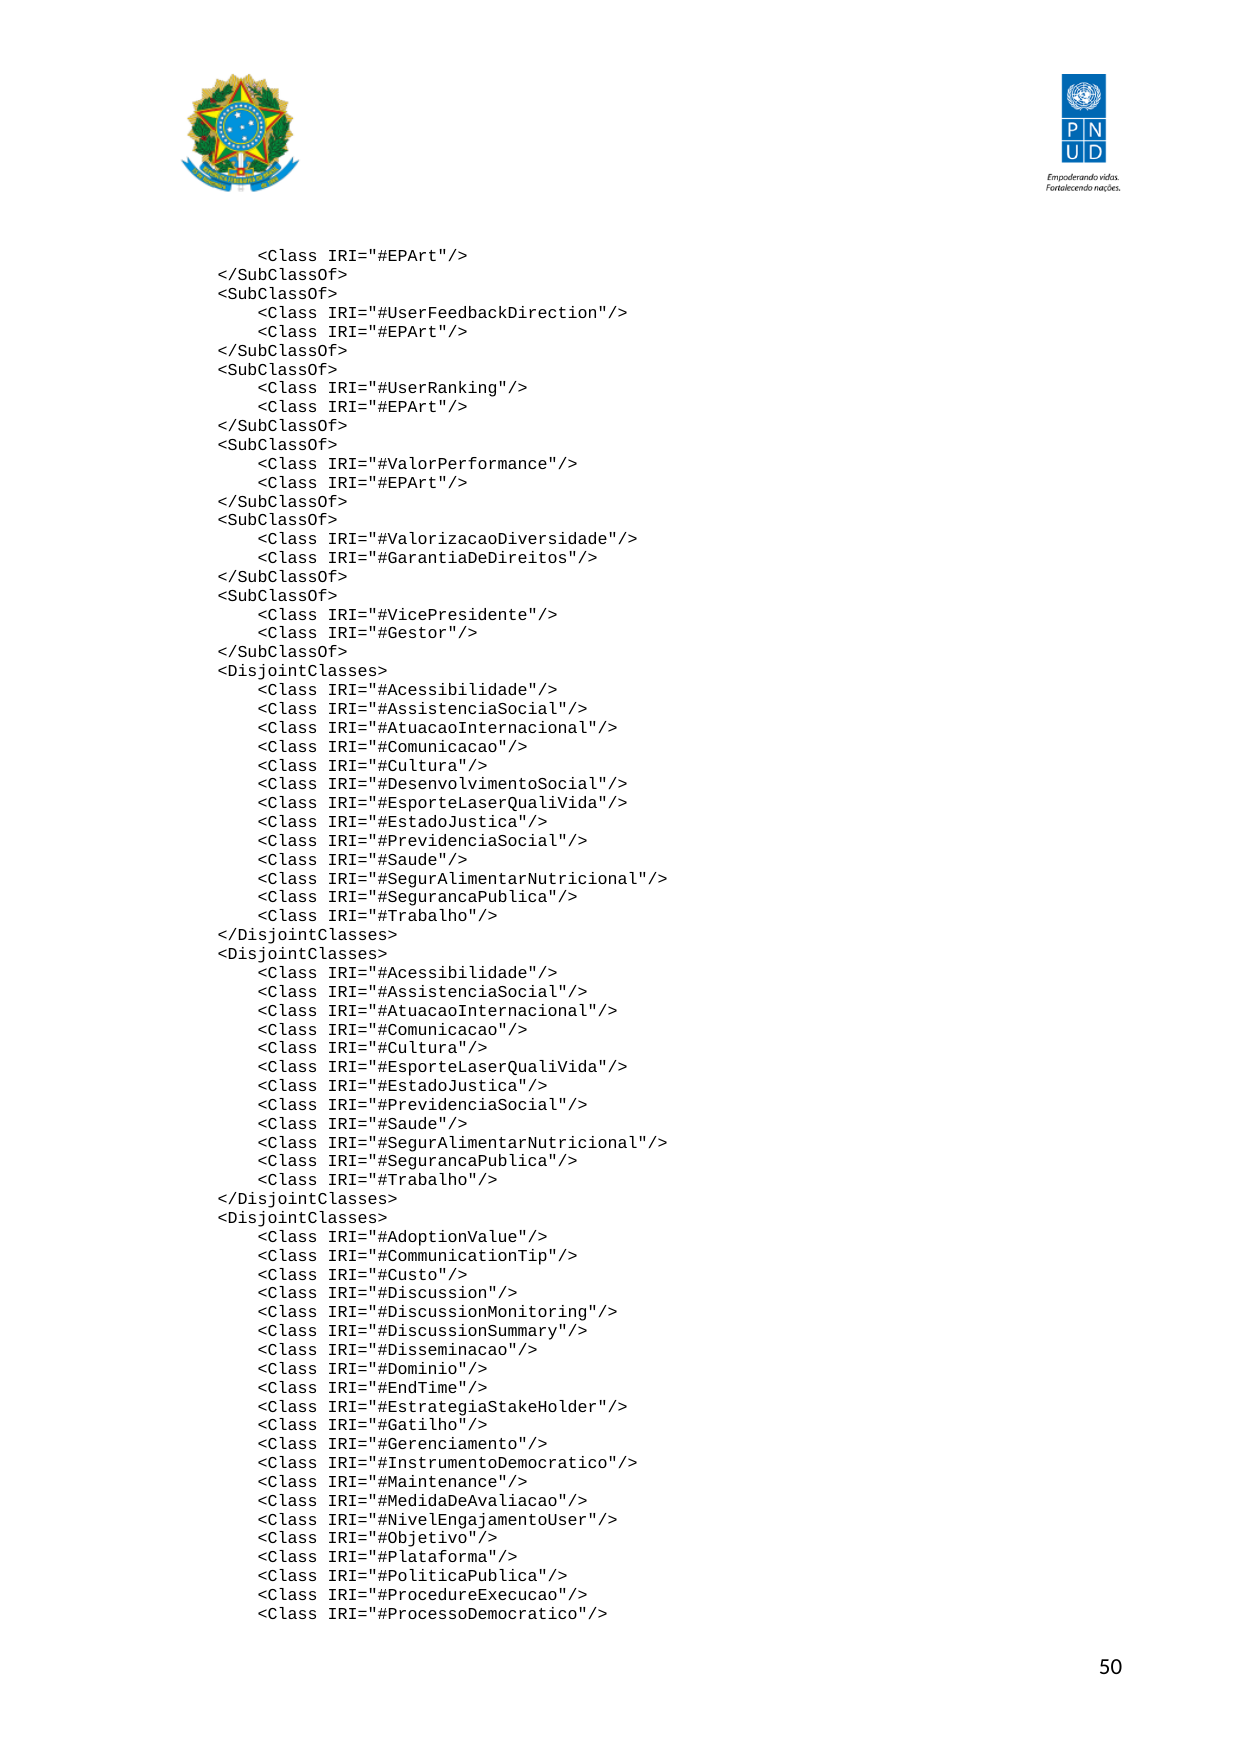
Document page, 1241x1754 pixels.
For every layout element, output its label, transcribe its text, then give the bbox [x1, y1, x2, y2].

text <Class IRI="#CommunicationTip"/> [177, 1247, 1122, 1266]
text <Class IRI="#ValorPerformance"/> [177, 455, 1122, 474]
text <Class IRI="#InstrumentoDemocratico"/> [177, 1455, 1122, 1473]
text <Class IRI="#DiscussionSummary"/> [177, 1323, 1122, 1342]
text <Class IRI="#Comunicacao"/> [177, 738, 1122, 757]
text <Class IRI="#Trabalho"/> [177, 1172, 1122, 1191]
text <DisjointClasses> [177, 946, 1122, 964]
text <Class IRI="#UserFeedbackDirection"/> [177, 304, 1122, 323]
text <Class IRI="#Comunicacao"/> [177, 1021, 1122, 1040]
text <DisjointClasses> [177, 663, 1122, 682]
text <Class IRI="#Acessibilidade"/> [177, 682, 1122, 701]
text <Class IRI="#Cultura"/> [177, 1040, 1122, 1059]
text <Class IRI="#Discussion"/> [177, 1285, 1122, 1304]
text <Class IRI="#EPArt"/> [177, 399, 1122, 418]
text <Class IRI="#Disseminacao"/> [177, 1342, 1122, 1360]
text </DisjointClasses> [177, 1191, 1122, 1209]
text <Class IRI="#Custo"/> [177, 1266, 1122, 1285]
text <Class IRI="#AssistenciaSocial"/> [177, 983, 1122, 1002]
text <SubClassOf> [177, 286, 1122, 304]
text <Class IRI="#EstadoJustica"/> [177, 814, 1122, 832]
text <Class IRI="#Saude"/> [177, 1115, 1122, 1134]
text <SubClassOf> [177, 587, 1122, 606]
text <Class IRI="#DiscussionMonitoring"/> [177, 1304, 1122, 1323]
text <Class IRI="#Gestor"/> [177, 625, 1122, 644]
text <Class IRI="#AssistenciaSocial"/> [177, 701, 1122, 719]
text <Class IRI="#Gerenciamento"/> [177, 1436, 1122, 1455]
text </SubClassOf> [177, 568, 1122, 587]
text </SubClassOf> [177, 644, 1122, 663]
text </DisjointClasses> [177, 927, 1122, 946]
text <Class IRI="#Maintenance"/> [177, 1473, 1122, 1492]
text <Class IRI="#SegurancaPublica"/> [177, 889, 1122, 908]
text <SubClassOf> [177, 437, 1122, 455]
text <Class IRI="#SegurancaPublica"/> [177, 1153, 1122, 1172]
text <Class IRI="#PrevidenciaSocial"/> [177, 1096, 1122, 1115]
text <Class IRI="#EstadoJustica"/> [177, 1078, 1122, 1096]
text <Class IRI="#PrevidenciaSocial"/> [177, 832, 1122, 851]
text <Class IRI="#EsporteLaserQualiVida"/> [177, 1059, 1122, 1078]
text <Class IRI="#Gatilho"/> [177, 1417, 1122, 1436]
text <Class IRI="#Acessibilidade"/> [177, 964, 1122, 983]
text </SubClassOf> [177, 267, 1122, 286]
text <Class IRI="#SegurAlimentarNutricional"/> [177, 870, 1122, 889]
text <Class IRI="#VicePresidente"/> [177, 606, 1122, 625]
text <DisjointClasses> [177, 1209, 1122, 1228]
text <Class IRI="#PoliticaPublica"/> [177, 1568, 1122, 1587]
text <Class IRI="#EPArt"/> [177, 323, 1122, 342]
text <Class IRI="#AtuacaoInternacional"/> [177, 1002, 1122, 1021]
text <Class IRI="#Trabalho"/> [177, 908, 1122, 927]
text <Class IRI="#SegurAlimentarNutricional"/> [177, 1134, 1122, 1153]
text <Class IRI="#UserRanking"/> [177, 380, 1122, 399]
text <Class IRI="#DesenvolvimentoSocial"/> [177, 776, 1122, 795]
text <Class IRI="#Cultura"/> [177, 757, 1122, 776]
text <Class IRI="#Objetivo"/> [177, 1530, 1122, 1549]
text <Class IRI="#ValorizacaoDiversidade"/> [177, 531, 1122, 550]
text <Class IRI="#ProcessoDemocratico"/> [177, 1606, 1122, 1624]
text <Class IRI="#EndTime"/> [177, 1379, 1122, 1398]
text <Class IRI="#AtuacaoInternacional"/> [177, 719, 1122, 738]
text <SubClassOf> [177, 361, 1122, 380]
text <Class IRI="#AdoptionValue"/> [177, 1228, 1122, 1247]
text <Class IRI="#EsporteLaserQualiVida"/> [177, 795, 1122, 814]
text <Class IRI="#NivelEngajamentoUser"/> [177, 1511, 1122, 1530]
text </SubClassOf> [177, 418, 1122, 437]
text <Class IRI="#EstrategiaStakeHolder"/> [177, 1398, 1122, 1417]
text </SubClassOf> [177, 342, 1122, 361]
text <SubClassOf> [177, 512, 1122, 531]
text <Class IRI="#EPArt"/> [177, 474, 1122, 493]
text <Class IRI="#GarantiaDeDireitos"/> [177, 550, 1122, 568]
text <Class IRI="#Plataforma"/> [177, 1549, 1122, 1568]
text <Class IRI="#EPArt"/> [177, 248, 1122, 267]
text <Class IRI="#MedidaDeAvaliacao"/> [177, 1492, 1122, 1511]
text <Class IRI="#Saude"/> [177, 851, 1122, 870]
text <Class IRI="#Dominio"/> [177, 1360, 1122, 1379]
text </SubClassOf> [177, 493, 1122, 512]
text <Class IRI="#ProcedureExecucao"/> [177, 1587, 1122, 1606]
